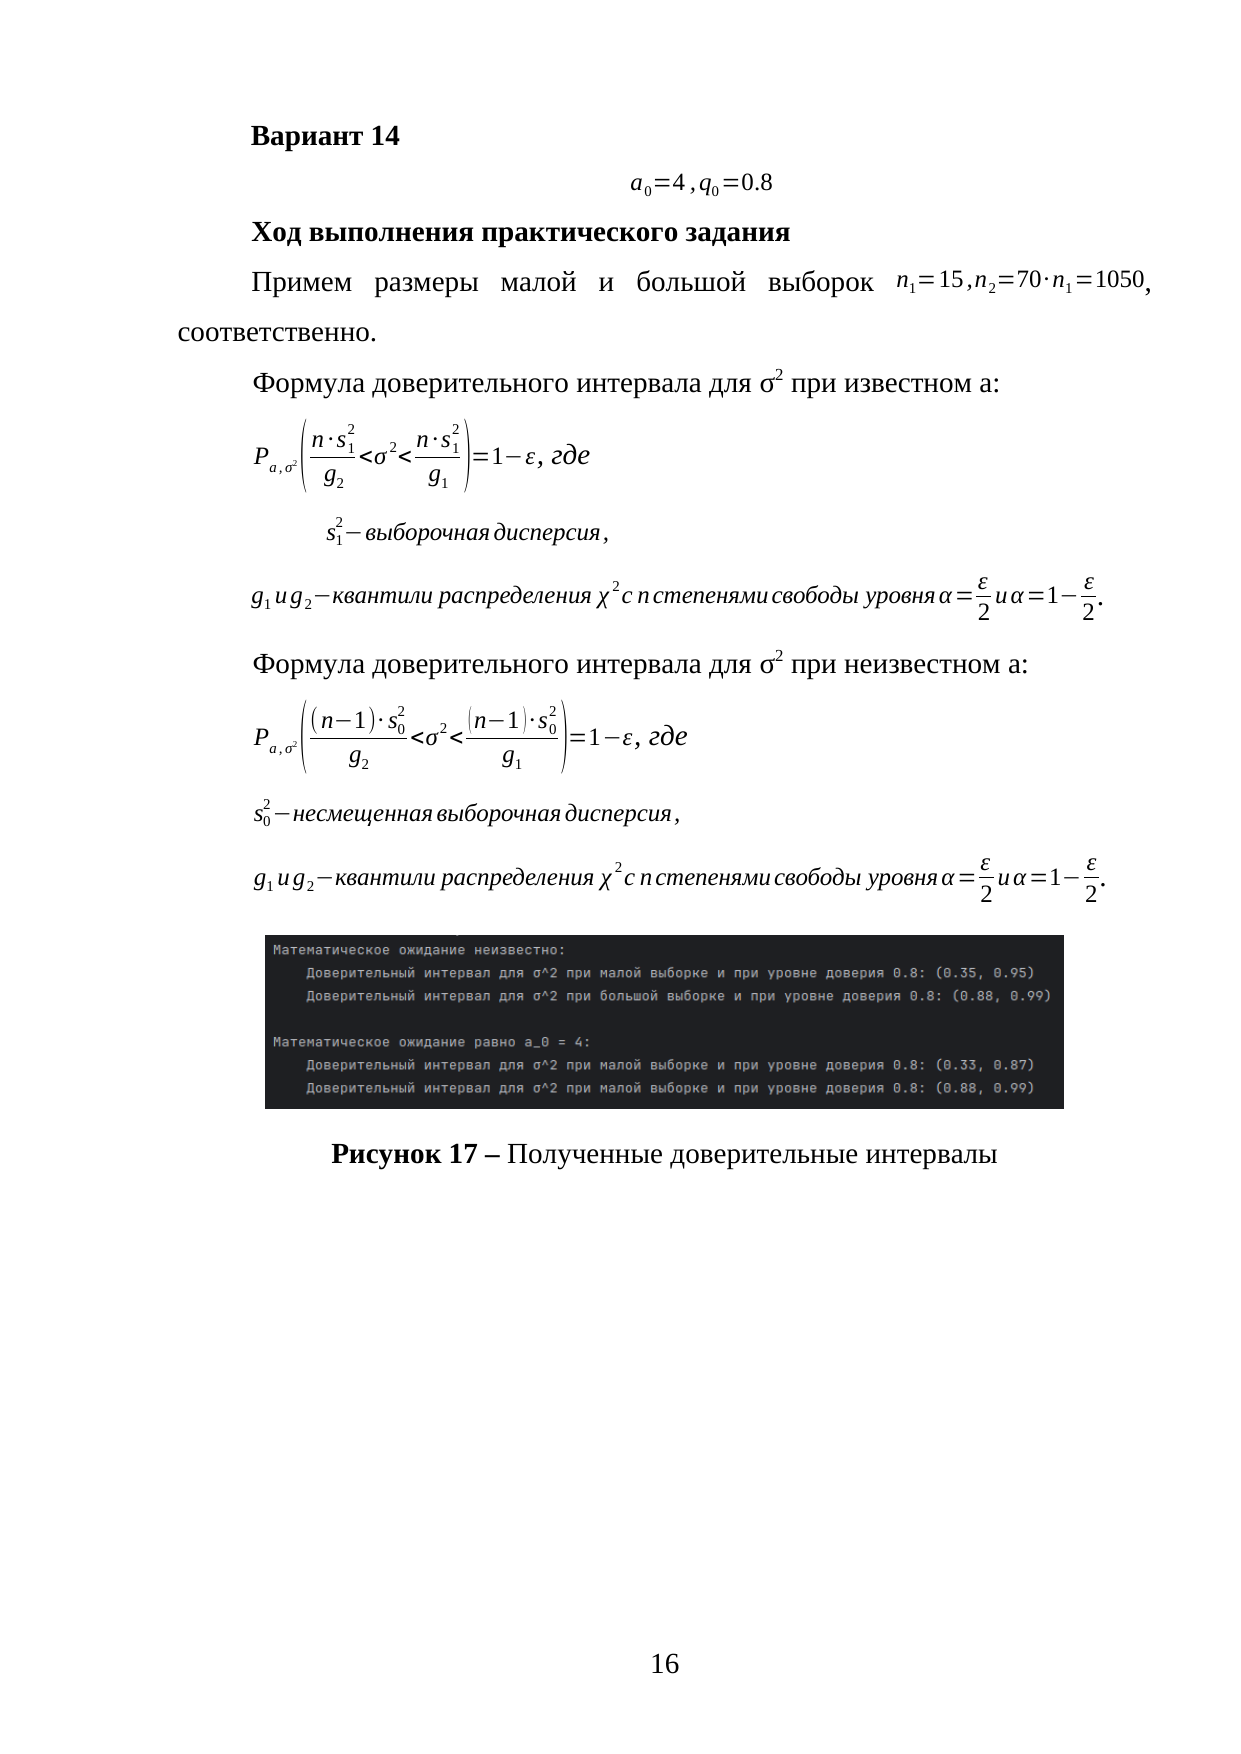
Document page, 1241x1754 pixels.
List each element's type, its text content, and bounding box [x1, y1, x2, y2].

text Формула доверительного интервала для σ2 при известном а: [177, 365, 1152, 398]
text Ход выполнения практического задания [177, 214, 1152, 247]
text . [252, 849, 1152, 908]
text . [250, 568, 1152, 627]
text Формула доверительного интервала для σ2 при неизвестном а: [177, 646, 1152, 679]
text Вариант 14 [177, 118, 1152, 152]
text Примем размеры малой и большой выборок , соответственно. [177, 264, 1152, 348]
text Рисунок 17 – Полученные доверительные интервалы [177, 1136, 1152, 1170]
text , где [177, 417, 1152, 495]
picture [265, 935, 1064, 1109]
text , где [252, 699, 1152, 776]
